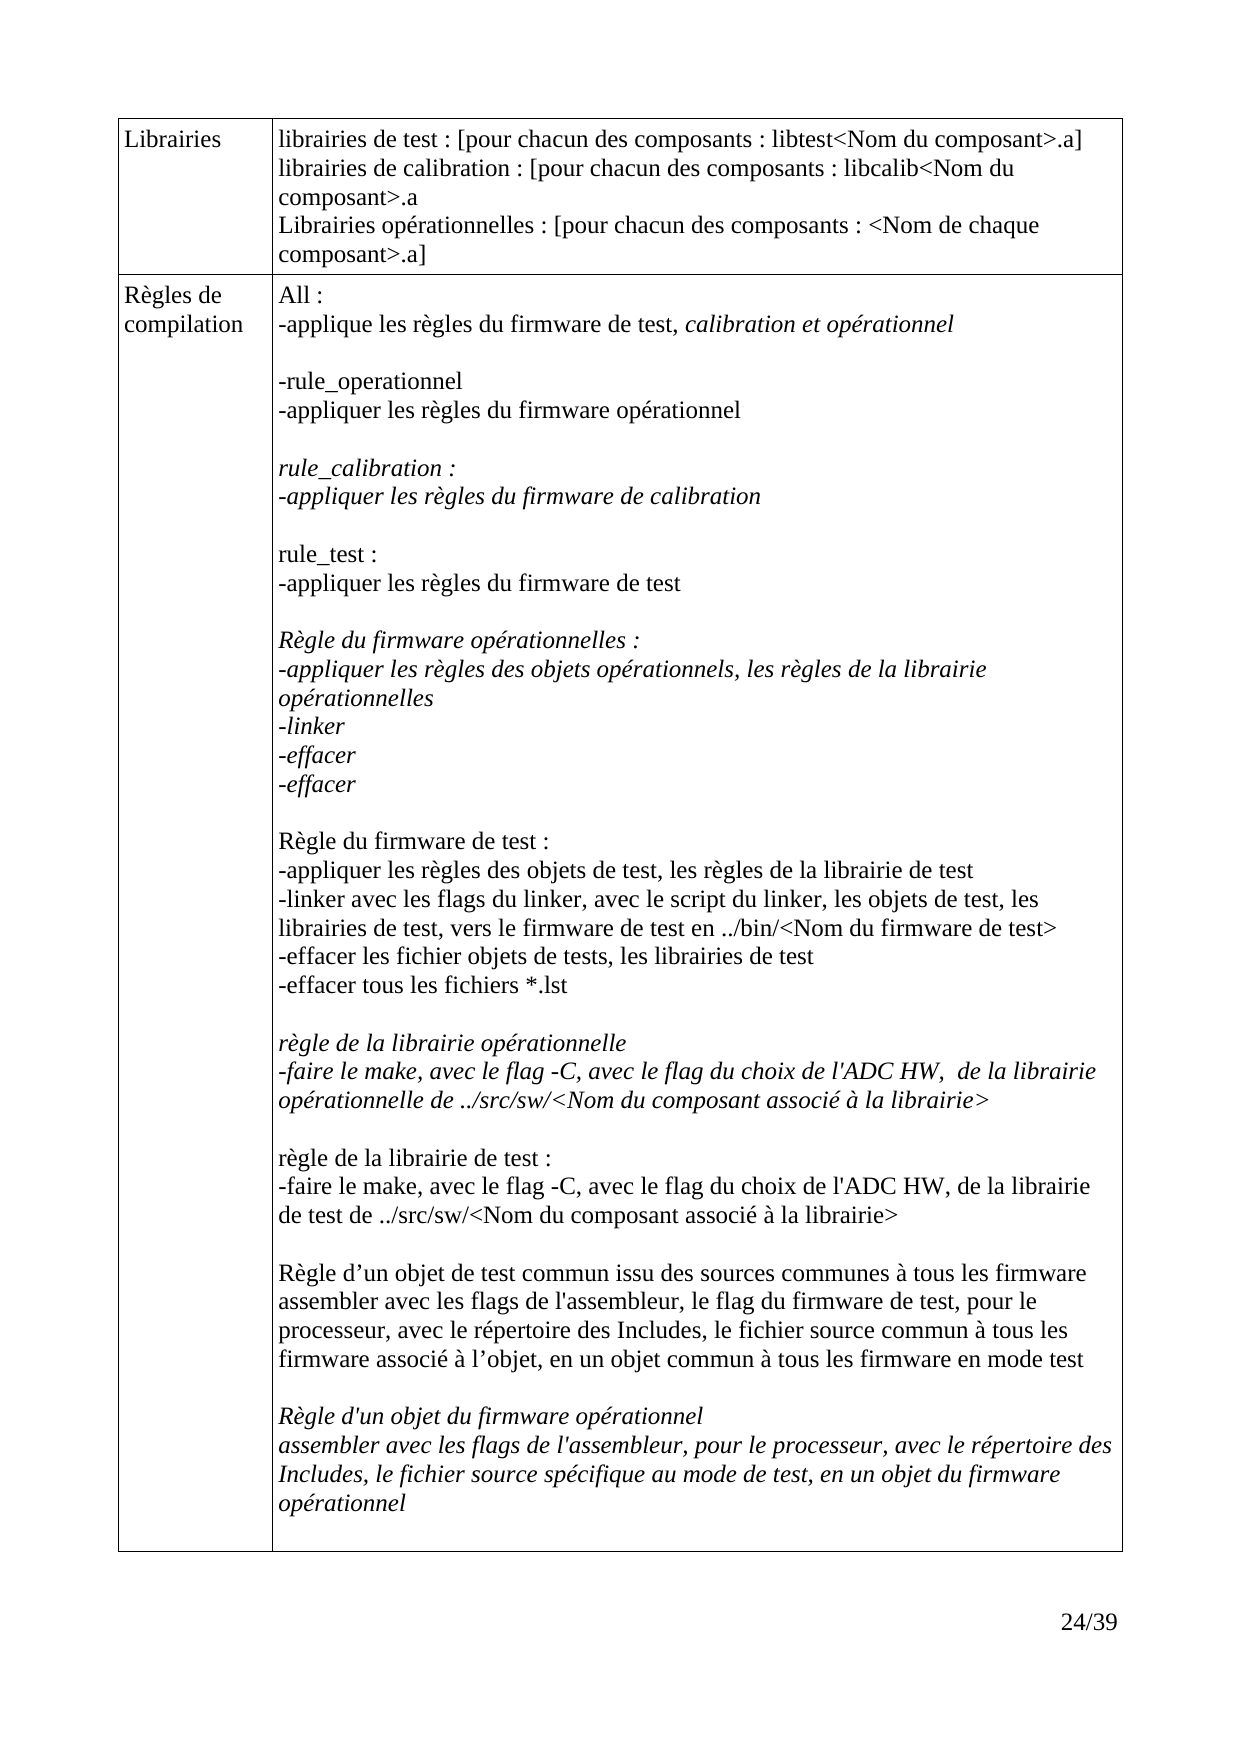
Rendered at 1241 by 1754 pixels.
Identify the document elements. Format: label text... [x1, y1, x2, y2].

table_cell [119, 275, 272, 1551]
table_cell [273, 275, 1122, 1551]
table_cell Librairies [119, 119, 272, 274]
table_cell librairies de test : [pour chacun des composants : libtest<Nom du composant>.a] librairies de calibration : [pour chacun des composants : libcalib<Nom du composant>.a Librairies opérationnelles : [pour chacun des composants : <Nom de chaque composant>.a] [273, 119, 1122, 274]
